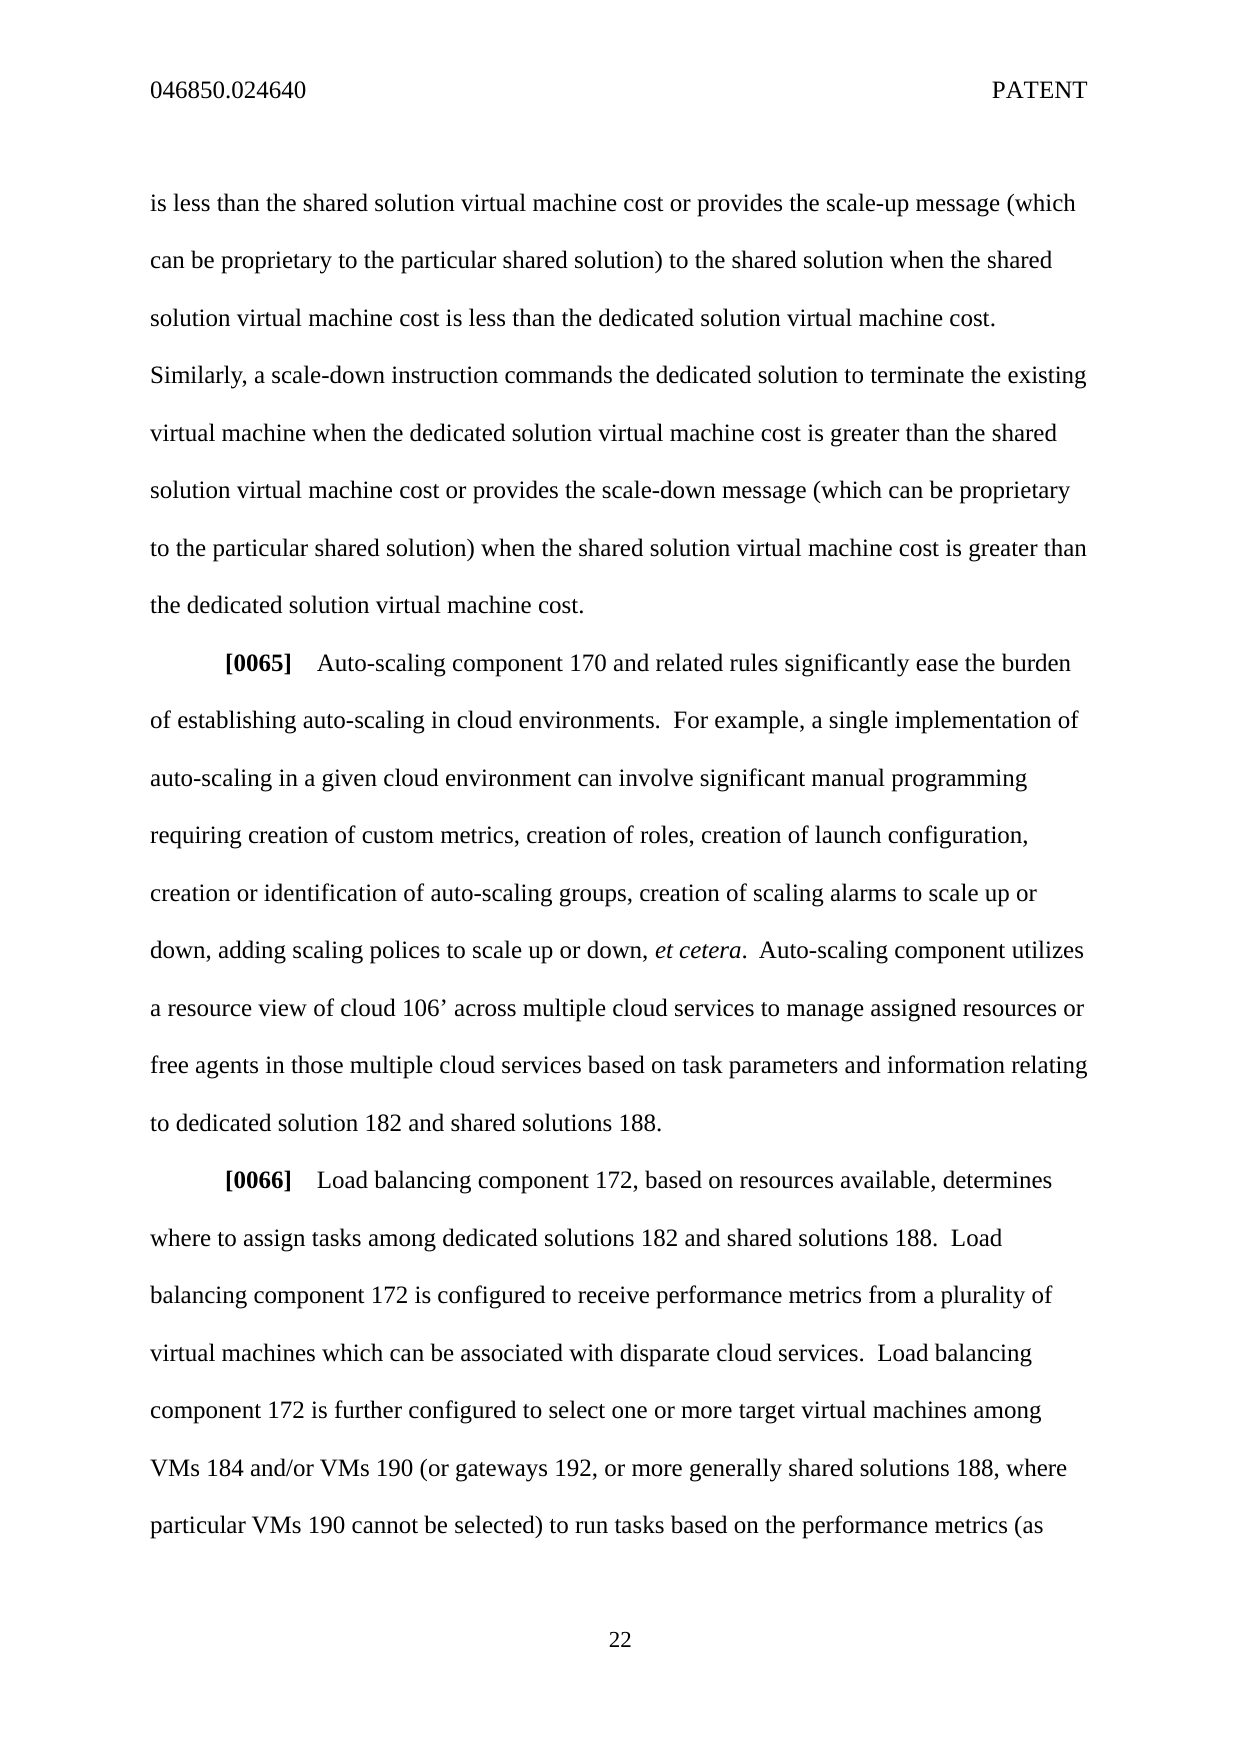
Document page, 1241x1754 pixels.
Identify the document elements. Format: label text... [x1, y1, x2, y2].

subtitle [150, 1165, 1090, 1539]
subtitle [150, 188, 1090, 619]
subtitle Auto-scaling component 170 and related rules significantly ease the burden of establishing auto-scaling in cloud environments. For example, a single implementation of auto-scaling in a given cloud environment can involve significant manual programming requiring creation of custom metrics, creation of roles, creation of launch configuration, creation or identification of auto-scaling groups, creation of scaling alarms to scale up or down, adding scaling polices to scale up or down, et cetera. Auto-scaling component utilizes a resource view of cloud 106’ across multiple cloud services to manage assigned resources or free agents in those multiple cloud services based on task parameters and information relating to dedicated solution 182 and shared solutions 188. [150, 648, 1090, 1136]
